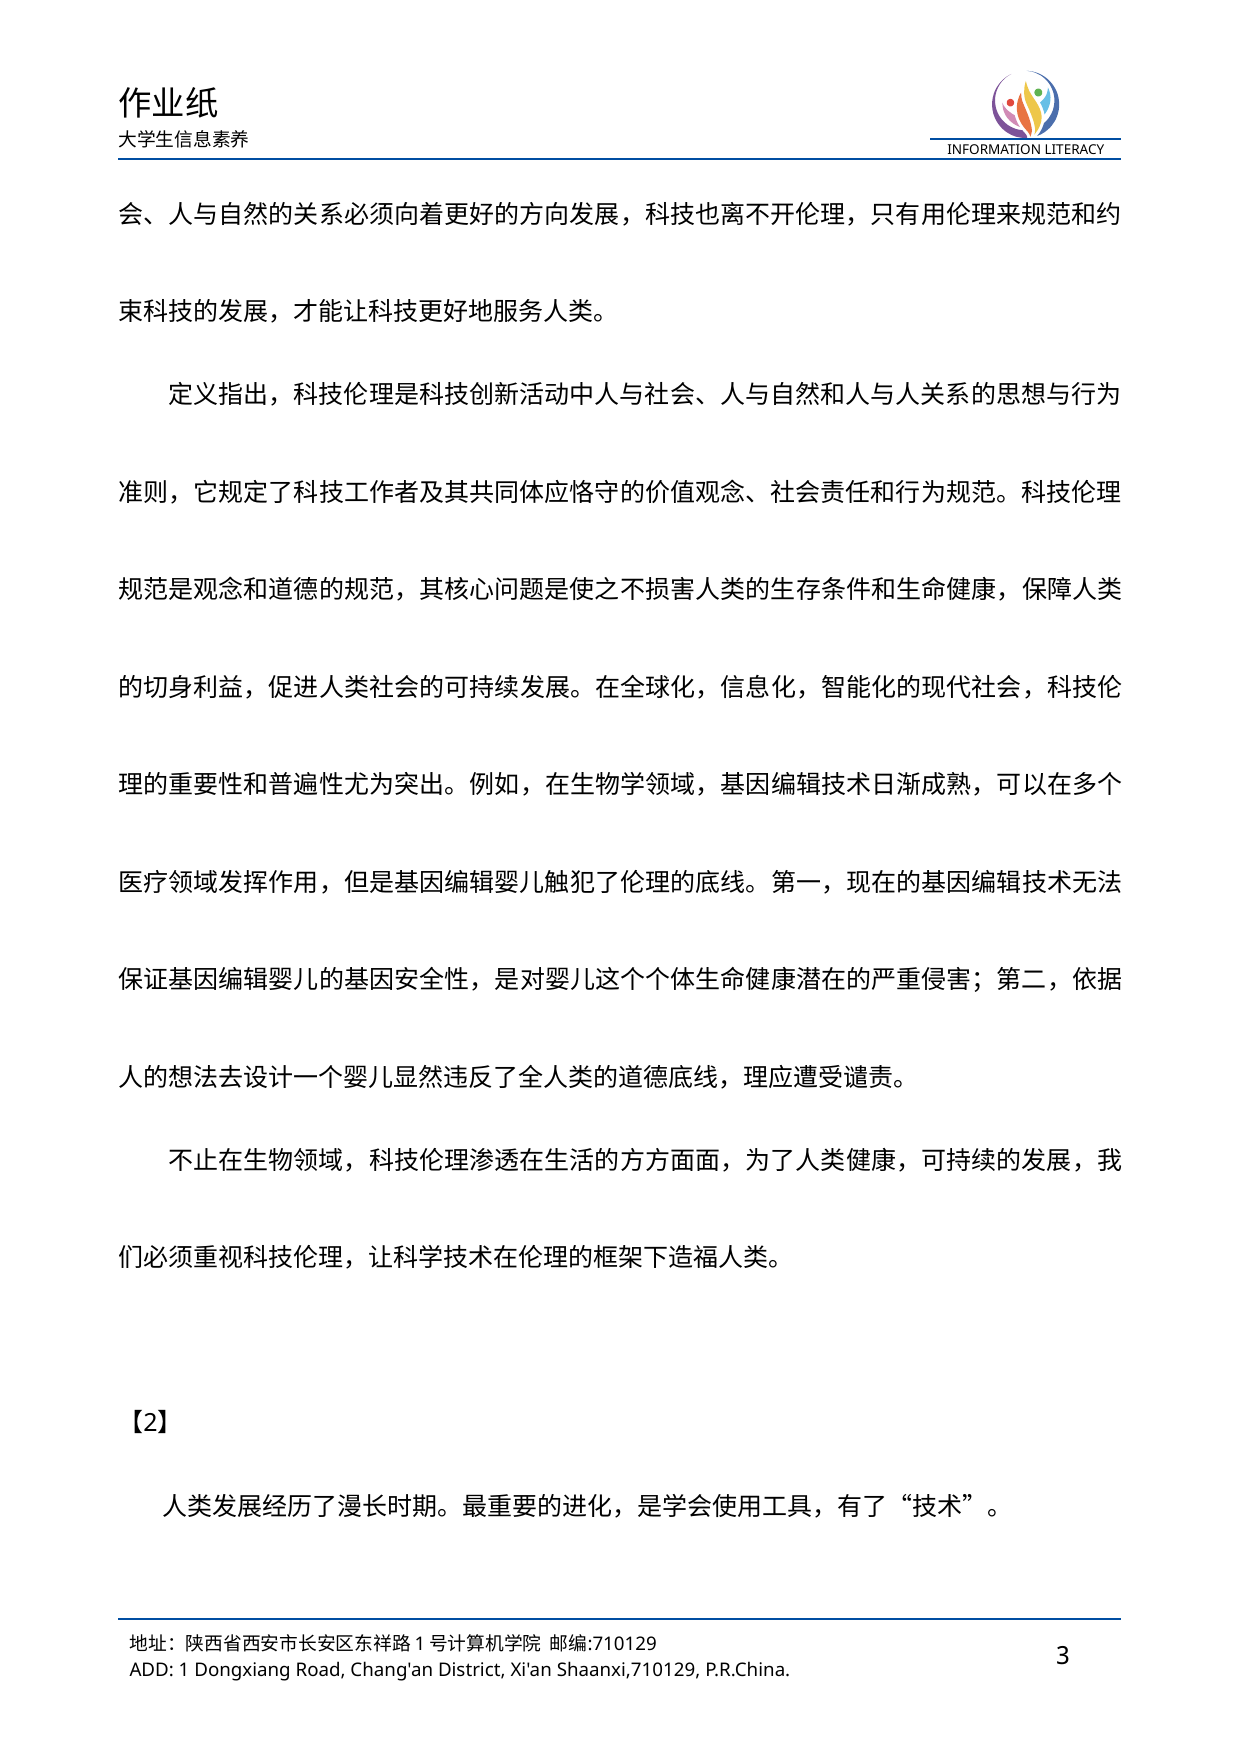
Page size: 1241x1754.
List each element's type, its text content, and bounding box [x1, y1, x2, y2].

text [118, 180, 1122, 342]
text 定义指出，科技伦理是科技创新活动中人与社会、人与自然和人与人关系的思想与行为准则，它规定了科技工作者及其共同体应恪守的价值观念、社会责任和行为规范。科技伦理规范是观念和道德的规范，其核心问题是使之不损害人类的生存条件和生命健康，保障人类的切身利益，促进人类社会的可持续发展。在全球化，信息化，智能化的现代社会，科技伦理的重要性和普遍性尤为突出。例如，在生物学领域，基因编辑技术日渐成熟，可以在多个医疗领域发挥作用，但是基因编辑婴儿触犯了伦理的底线。第一，现在的基因编辑技术无法保证基因编辑婴儿的基因安全性，是对婴儿这个个体生命健康潜在的严重侵害；第二，依据人的想法去设计一个婴儿显然违反了全人类的道德底线，理应遭受谴责。 [118, 360, 1122, 1108]
text 不止在生物领域，科技伦理渗透在生活的方方面面，为了人类健康，可持续的发展，我们必须重视科技伦理，让科学技术在伦理的框架下造福人类。 [118, 1126, 1122, 1288]
text 人类发展经历了漫长时期。最重要的进化，是学会使用工具，有了“技术”。 [118, 1472, 1122, 1537]
text 【2】 [118, 1388, 1122, 1453]
